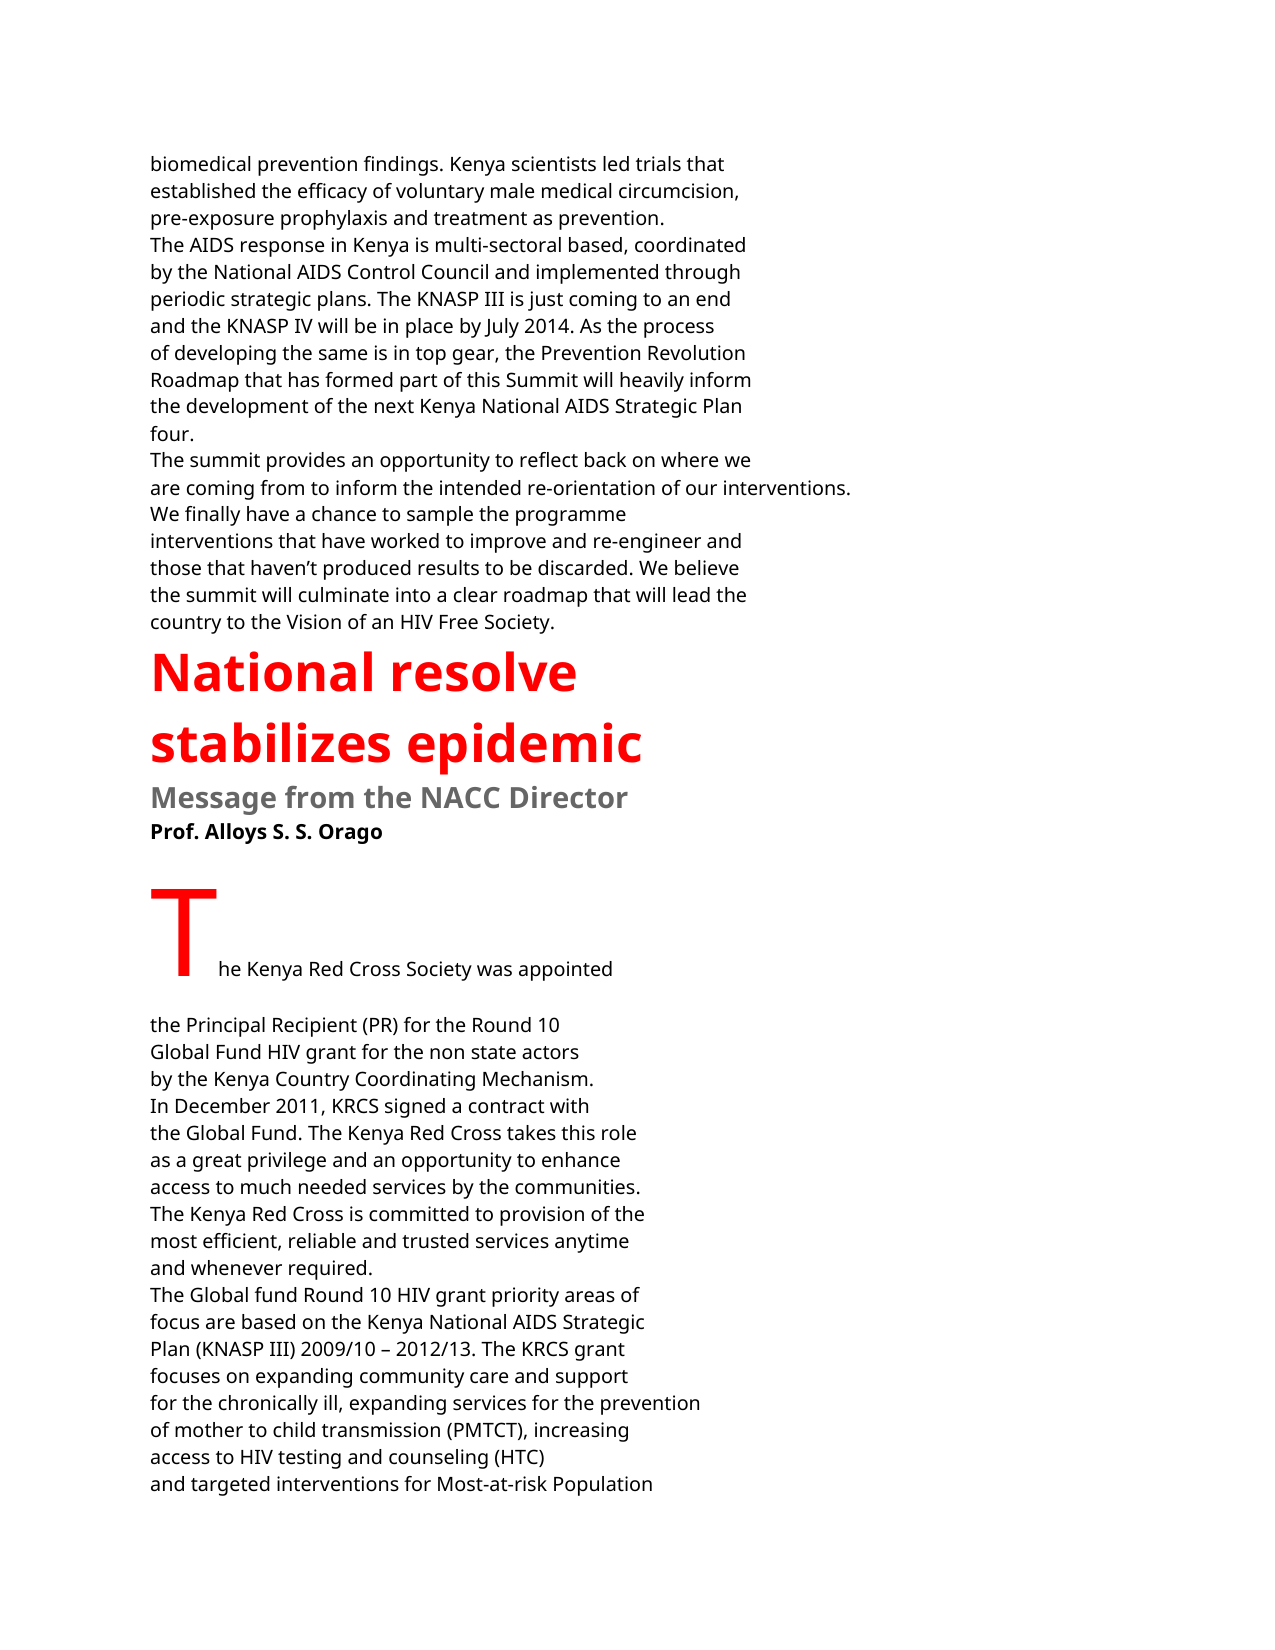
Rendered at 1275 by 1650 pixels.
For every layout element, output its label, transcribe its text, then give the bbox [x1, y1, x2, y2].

text most efficient, reliable and trusted services anytime [150, 1227, 1125, 1254]
text Roadmap that has formed part of this Summit will heavily inform [150, 366, 1125, 393]
text Global Fund HIV grant for the non state actors [150, 1039, 1125, 1066]
text country to the Vision of an HIV Free Society. [150, 609, 1125, 636]
text access to much needed services by the communities. [150, 1173, 1125, 1201]
text We finally have a chance to sample the programme [150, 501, 1125, 528]
text stabilizes epidemic [150, 707, 1125, 777]
text periodic strategic plans. The KNASP III is just coming to an end [150, 285, 1125, 312]
text of mother to child transmission (PMTCT), increasing [150, 1416, 1125, 1443]
text and the KNASP IV will be in place by July 2014. As the process [150, 312, 1125, 339]
text interventions that have worked to improve and re-engineer and [150, 528, 1125, 555]
text focus are based on the Kenya National AIDS Strategic [150, 1308, 1125, 1335]
text those that haven’t produced results to be discarded. We believe [150, 555, 1125, 582]
text Prof. Alloys S. S. Orago [150, 817, 1125, 846]
text The Global fund Round 10 HIV grant priority areas of [150, 1281, 1125, 1308]
text as a great privilege and an opportunity to enhance [150, 1147, 1125, 1173]
text and whenever required. [150, 1254, 1125, 1281]
text The Kenya Red Cross Society was appointed [150, 846, 1125, 1012]
text The AIDS response in Kenya is multi-sectoral based, coordinated [150, 231, 1125, 258]
text four. [150, 420, 1125, 447]
text of developing the same is in top gear, the Prevention Revolution [150, 339, 1125, 366]
text are coming from to inform the intended re-orientation of our interventions. [150, 474, 1125, 501]
text Message from the NACC Director [150, 777, 1125, 817]
text and targeted interventions for Most-at-risk Population [150, 1470, 1125, 1497]
text established the efficacy of voluntary male medical circumcision, [150, 177, 1125, 204]
text focuses on expanding community care and support [150, 1362, 1125, 1389]
text access to HIV testing and counseling (HTC) [150, 1443, 1125, 1470]
text biomedical prevention findings. Kenya scientists led trials that [150, 150, 1125, 177]
text The Kenya Red Cross is committed to provision of the [150, 1201, 1125, 1227]
text The summit provides an opportunity to reflect back on where we [150, 447, 1125, 474]
text the summit will culminate into a clear roadmap that will lead the [150, 582, 1125, 609]
text the development of the next Kenya National AIDS Strategic Plan [150, 393, 1125, 420]
text the Principal Recipient (PR) for the Round 10 [150, 1012, 1125, 1039]
text for the chronically ill, expanding services for the prevention [150, 1389, 1125, 1416]
text National resolve [150, 636, 1125, 707]
text In December 2011, KRCS signed a contract with [150, 1093, 1125, 1119]
text pre-exposure prophylaxis and treatment as prevention. [150, 204, 1125, 231]
text by the Kenya Country Coordinating Mechanism. [150, 1066, 1125, 1093]
text Plan (KNASP III) 2009/10 – 2012/13. The KRCS grant [150, 1335, 1125, 1362]
text by the National AIDS Control Council and implemented through [150, 258, 1125, 285]
text the Global Fund. The Kenya Red Cross takes this role [150, 1119, 1125, 1147]
